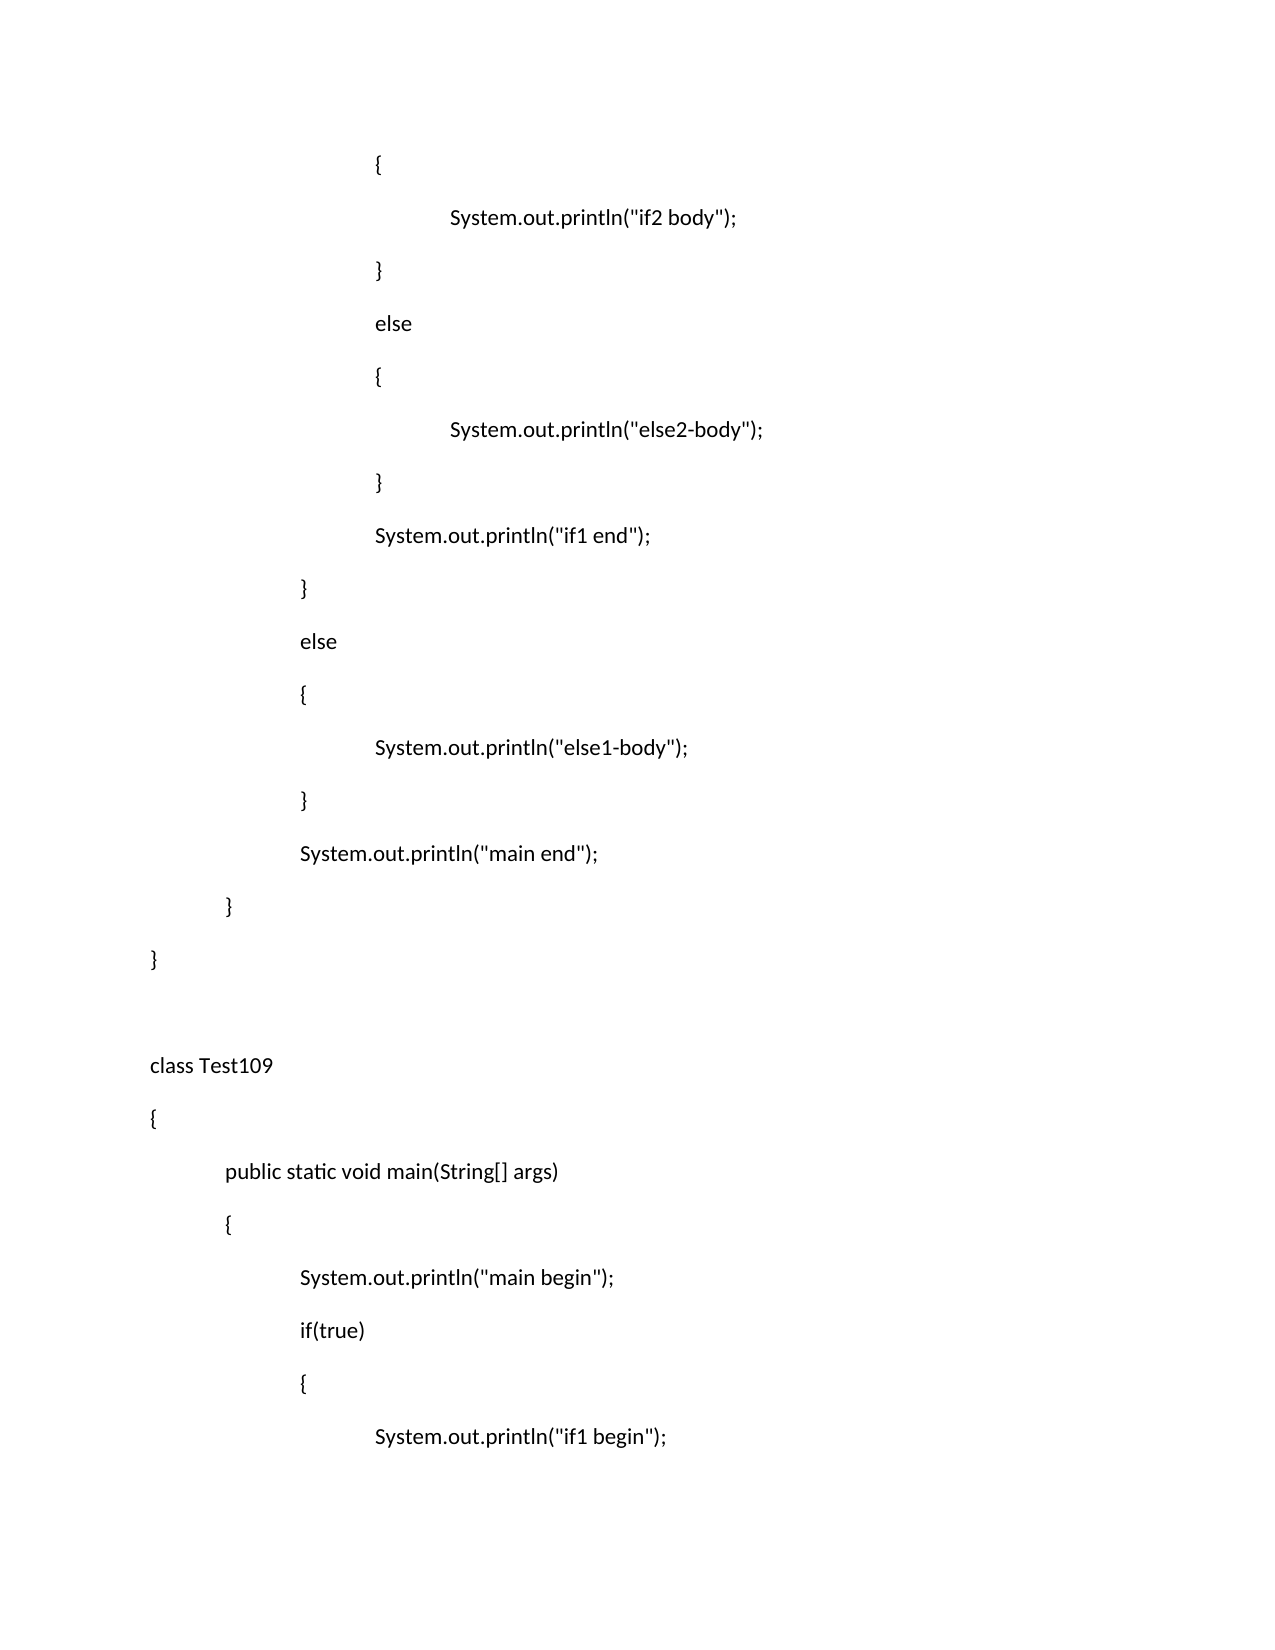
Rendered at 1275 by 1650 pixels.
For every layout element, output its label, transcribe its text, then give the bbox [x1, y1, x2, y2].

text } [150, 256, 1125, 284]
text { [150, 150, 1125, 178]
text System.out.println("main begin"); [150, 1263, 1125, 1291]
text } [150, 786, 1125, 814]
text else [150, 309, 1125, 337]
text { [150, 680, 1125, 708]
text System.out.println("if1 begin"); [150, 1422, 1125, 1451]
text System.out.println("if1 end"); [150, 521, 1125, 549]
text System.out.println("else1-body"); [150, 733, 1125, 761]
text { [150, 1104, 1125, 1132]
text } [150, 574, 1125, 602]
text } [150, 892, 1125, 920]
text System.out.println("else2-body"); [150, 415, 1125, 443]
text { [150, 1369, 1125, 1397]
text { [150, 362, 1125, 390]
text class Test109 [150, 1051, 1125, 1079]
text } [150, 945, 1125, 973]
text { [150, 1210, 1125, 1238]
text public static void main(String[] args) [150, 1157, 1125, 1185]
text } [150, 468, 1125, 496]
text else [150, 627, 1125, 655]
text if(true) [150, 1316, 1125, 1344]
text System.out.println("if2 body"); [150, 203, 1125, 231]
text System.out.println("main end"); [150, 839, 1125, 867]
